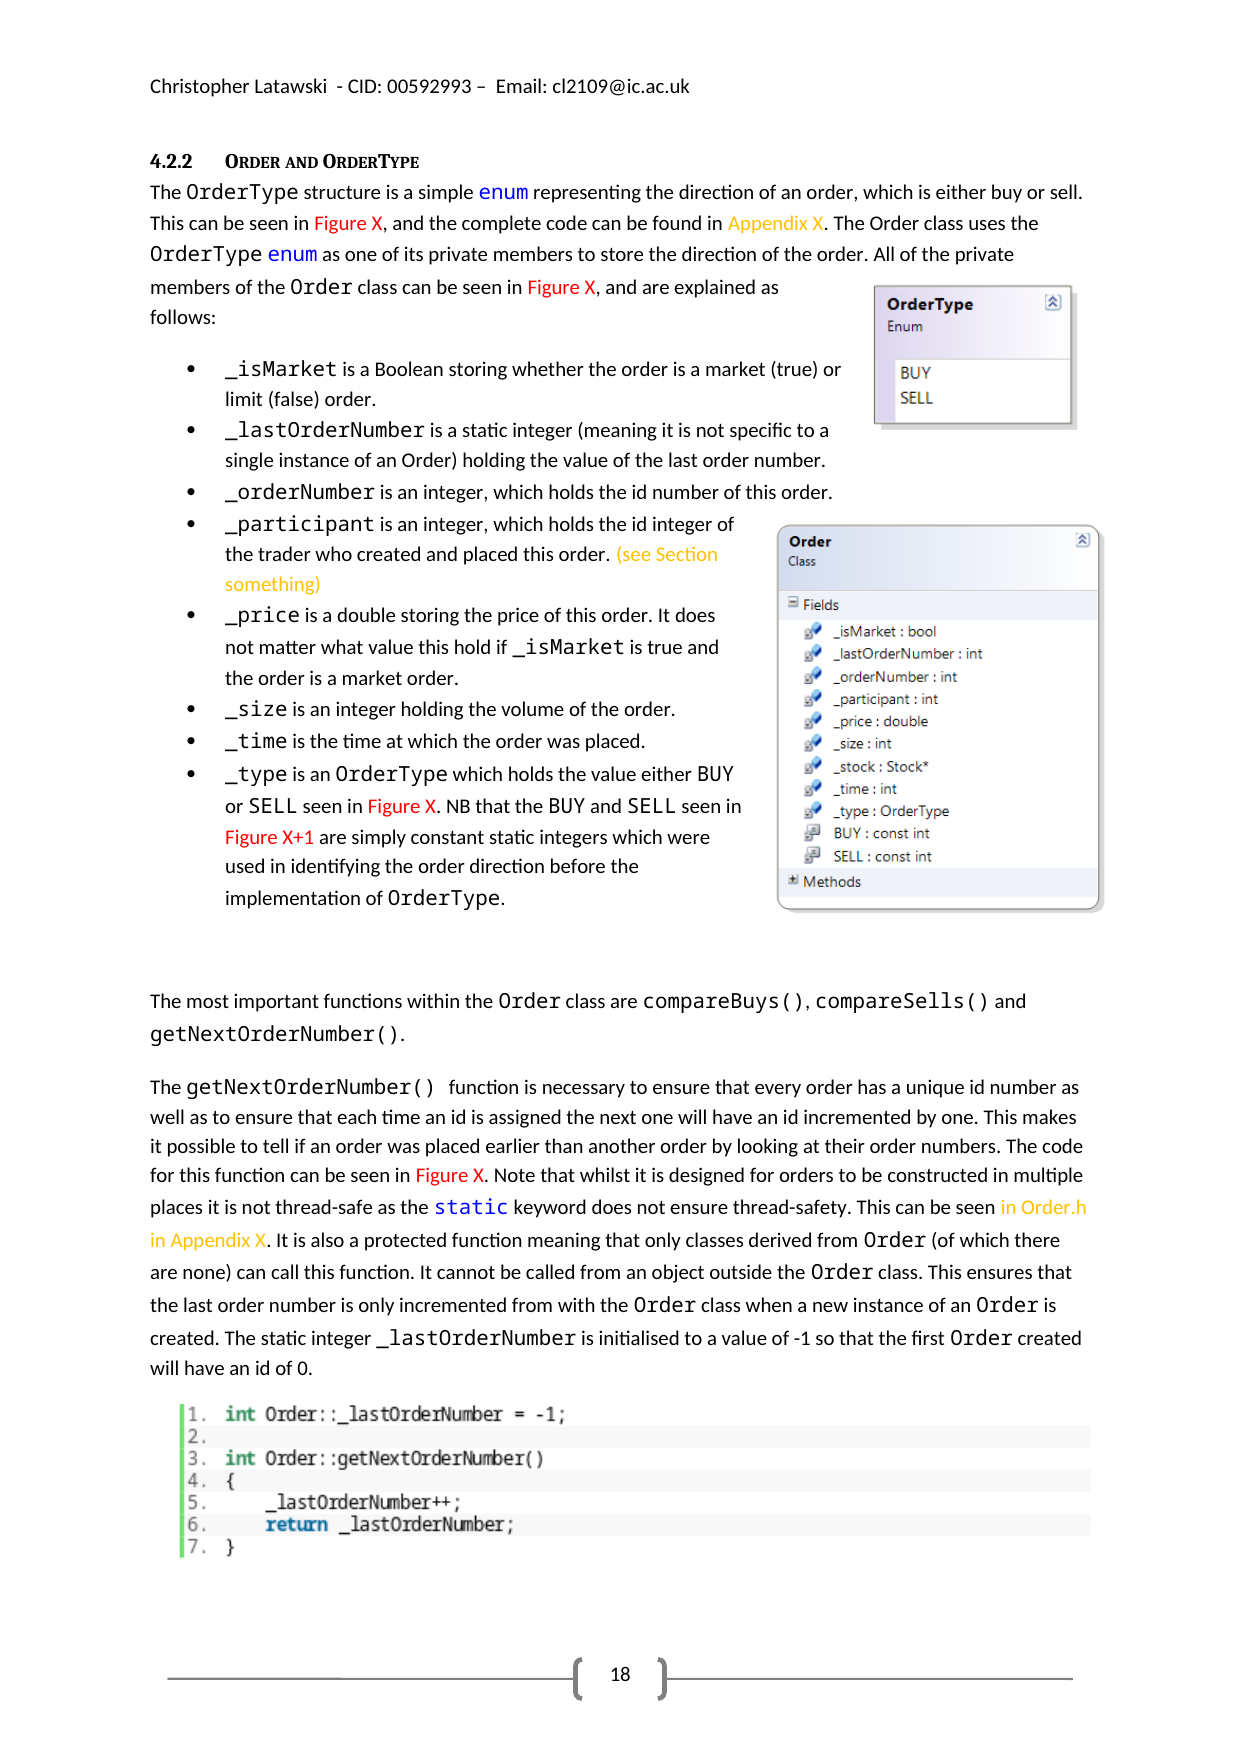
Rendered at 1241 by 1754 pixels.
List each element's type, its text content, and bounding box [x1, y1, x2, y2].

list _price is a double storing the price of this order. It does not matter what value this hold if _isMarket is true and the order is a market order. [187, 600, 766, 690]
list _type is an OrderType which holds the value either BUY or SELL seen in Figure X. NB that the BUY and SELL seen in Figure X+1 are simply constant static integers which were used in identifying the order direction before the implementation of OrderType. [187, 759, 766, 911]
text The most important functions within the Order class are compareBuys(), compareSells() and getNextOrderNumber(). [150, 986, 1090, 1047]
list _isMarket is a Boolean storing whether the order is a market (true) or limit (false) order. [187, 354, 861, 412]
picture [861, 272, 1090, 448]
text The OrderType structure is a simple enum representing the direction of an order, which is either buy or sell. This can be seen in Figure X, and the complete code can be found in Appendix X. The Order class uses the OrderType enum as one of its private members to store the direction of the order. All of the private members of the Order class can be seen in Figure X, and are explained as follows: [150, 177, 1090, 329]
subtitle Order and OrderType [150, 150, 1090, 174]
list _time is the time at which the order was placed. [187, 726, 766, 755]
text The getNextOrderNumber() function is necessary to ensure that every order has a unique id number as well as to ensure that each time an id is assigned the next one will have an id incremented by one. This makes it possible to tell if an order was placed earlier than another order by looking at their order numbers. The code for this function can be seen in Figure X. Note that whilst it is designed for orders to be constructed in multiple places it is not thread-safe as the static keyword does not ensure thread-safety. This can be seen in Order.h in Appendix X. It is also a protected function meaning that only classes derived from Order (of which there are none) can call this function. It cannot be called from an object outside the Order class. This ensures that the last order number is only incremented from with the Order class when a new instance of an Order is created. The static integer _lastOrderNumber is initialised to a value of -1 so that the first Order created will have an id of 0. [150, 1072, 1090, 1380]
list _lastOrderNumber is a static integer (meaning it is not specific to a single instance of an Order) holding the value of the last order number. [187, 415, 1090, 473]
picture [766, 516, 1111, 923]
list _participant is an integer, which holds the id integer of the trader who created and placed this order. (see Section something) [187, 509, 1090, 596]
list _orderNumber is an integer, which holds the id number of this order. [187, 477, 1090, 505]
list _size is an integer holding the volume of the order. [187, 694, 766, 722]
